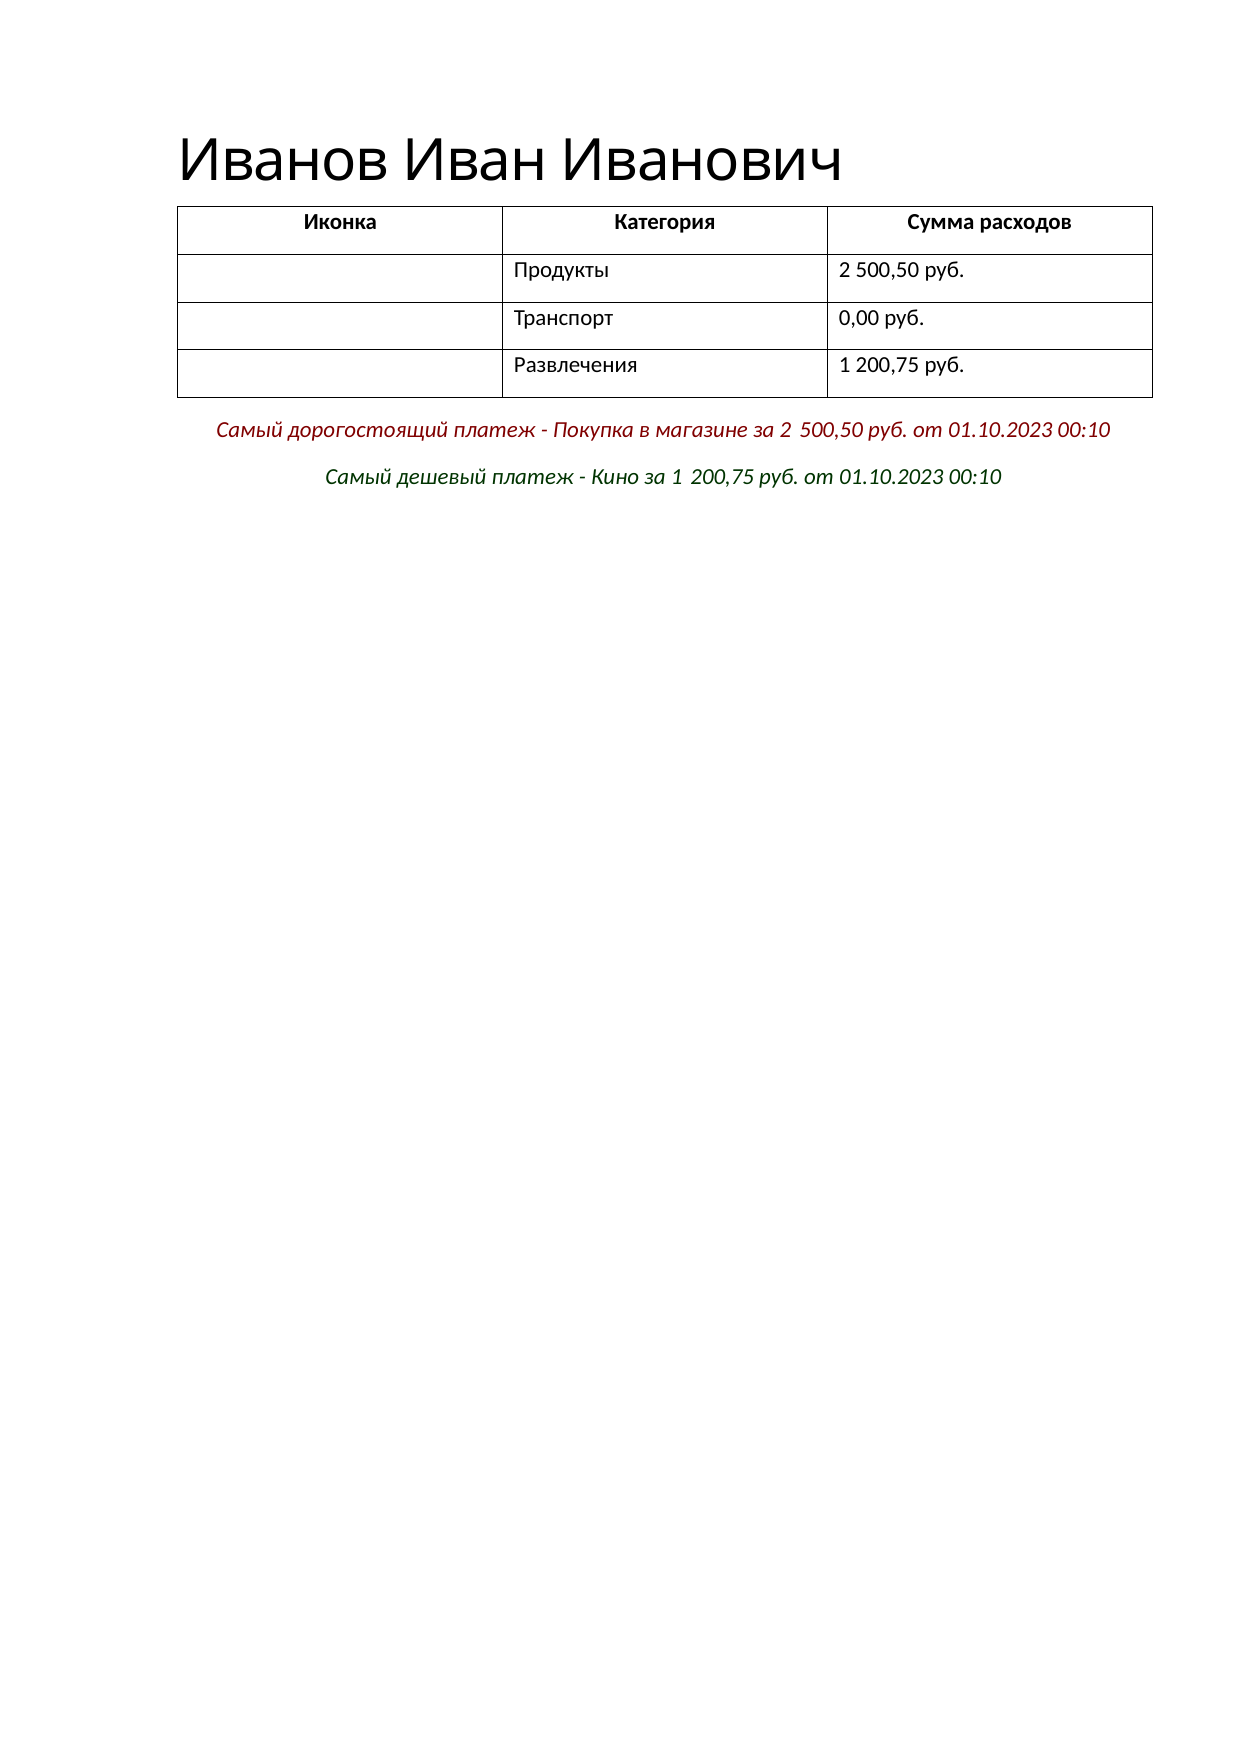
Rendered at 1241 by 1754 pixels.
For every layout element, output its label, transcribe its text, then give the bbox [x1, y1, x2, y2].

table_cell [178, 303, 502, 349]
table_cell 2 500,50 руб. [828, 255, 1152, 302]
title Иванов Иван Иванович [177, 118, 1152, 198]
table_cell Продукты [503, 255, 827, 302]
table_cell [178, 350, 502, 397]
table_cell Транспорт [503, 303, 827, 349]
table_cell 1 200,75 руб. [828, 350, 1152, 397]
table_cell Развлечения [503, 350, 827, 397]
text Самый дорогостоящий платеж - Покупка в магазине за 2 500,50 руб. от 01.10.2023 00:10 [177, 415, 1152, 443]
table_cell 0,00 руб. [828, 303, 1152, 349]
table_header Категория [503, 207, 827, 254]
table_cell [178, 255, 502, 302]
text Самый дешевый платеж - Кино за 1 200,75 руб. от 01.10.2023 00:10 [177, 462, 1152, 490]
table_header Иконка [178, 207, 502, 254]
table_header Сумма расходов [828, 207, 1152, 254]
